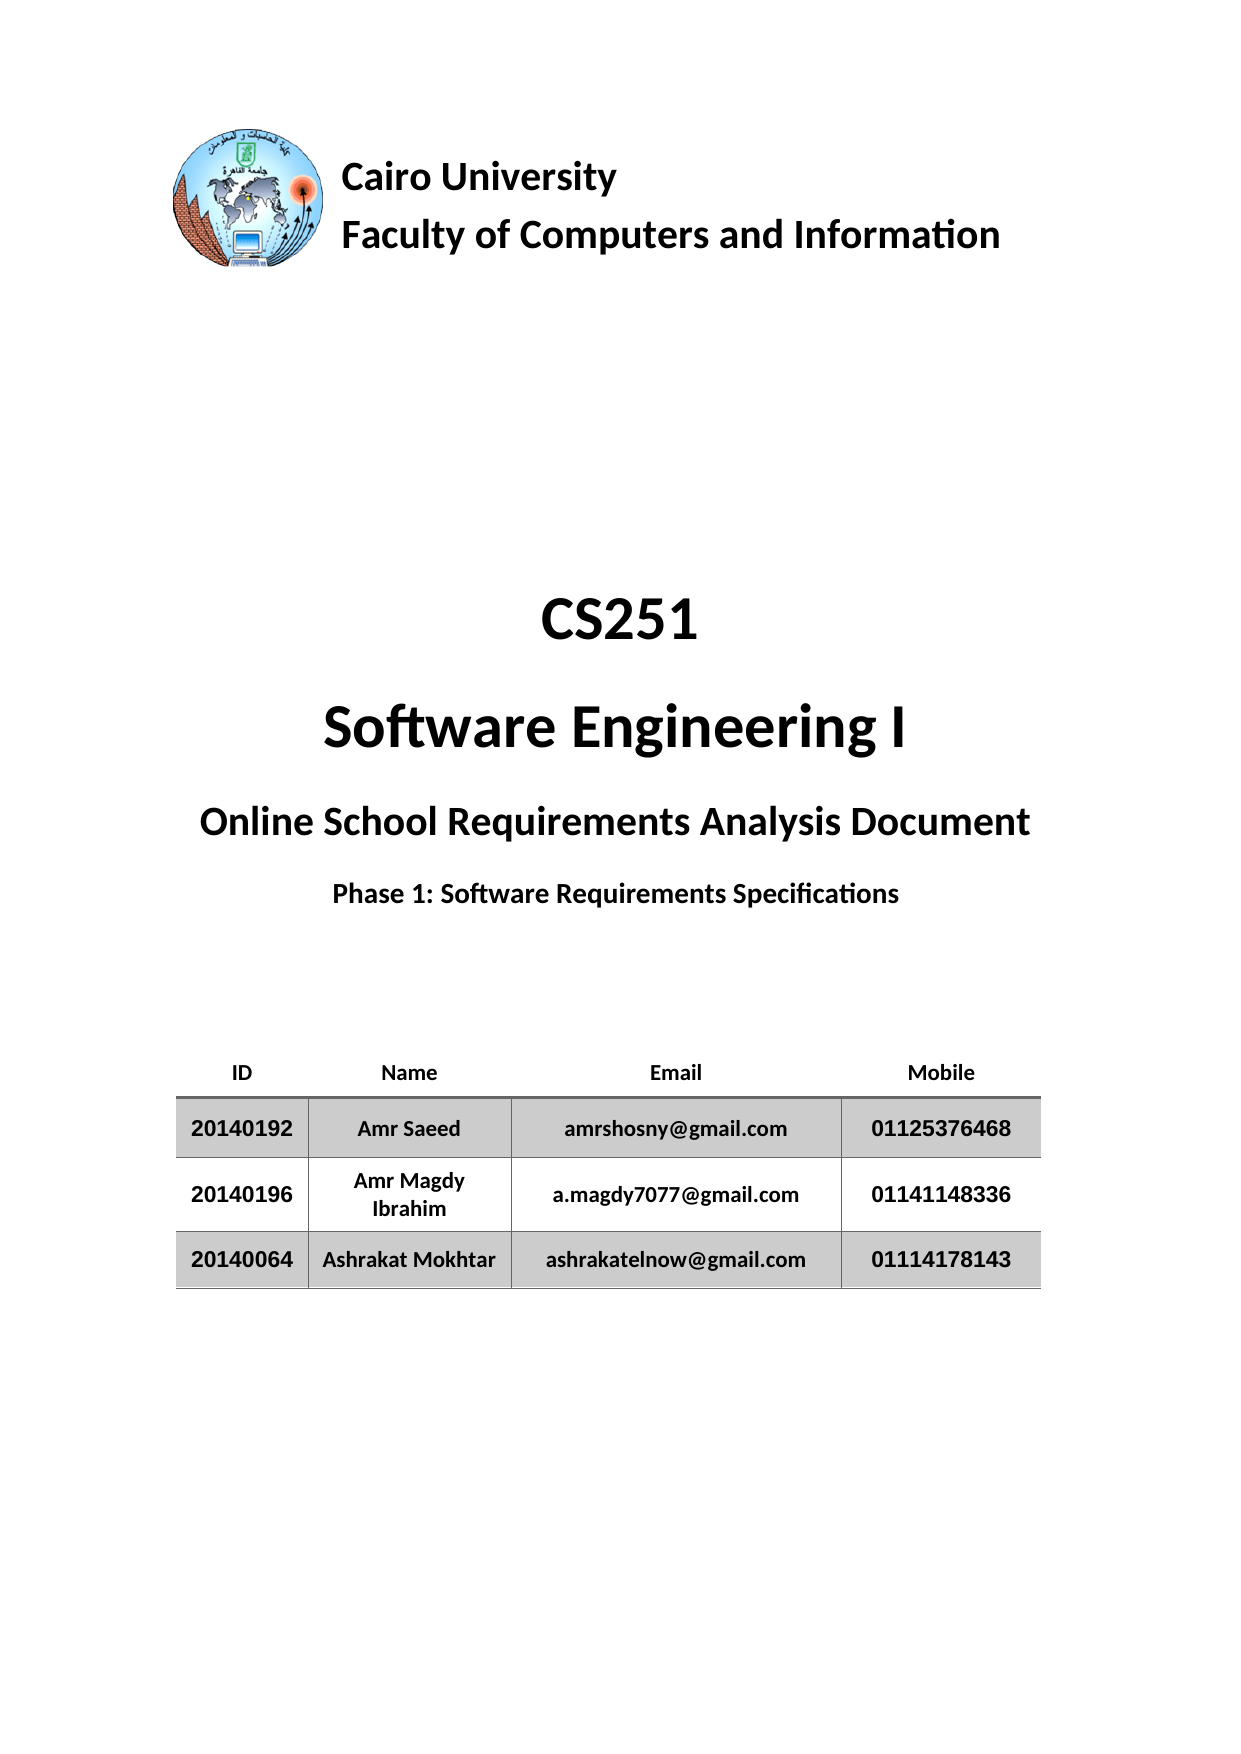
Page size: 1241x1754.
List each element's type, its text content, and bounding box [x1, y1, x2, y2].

table_header Name [308, 1048, 511, 1096]
table_cell Amr Magdy Ibrahim [309, 1158, 511, 1231]
table_header Mobile [842, 1048, 1041, 1096]
table_cell 20140196 [176, 1158, 308, 1231]
table_cell Amr Saeed [309, 1099, 511, 1157]
table_cell 01114178143 [842, 1232, 1041, 1287]
table_cell 01141148336 [842, 1158, 1041, 1231]
table_header Email [511, 1048, 842, 1096]
table_header ID [176, 1048, 308, 1096]
text Software Engineering I [143, 687, 1088, 763]
table_cell Ashrakat Mokhtar [309, 1232, 511, 1287]
table_cell 20140064 [176, 1232, 308, 1287]
text Cairo University Faculty of Computers and Information [294, 150, 1053, 259]
table_cell ashrakatelnow@gmail.com [512, 1232, 841, 1287]
table_cell 01125376468 [842, 1099, 1041, 1157]
text Phase 1: Software Requirements Specifications [161, 875, 1071, 910]
table_cell 20140192 [176, 1099, 308, 1157]
table_cell a.magdy7077@gmail.com [512, 1158, 841, 1231]
picture [173, 129, 323, 267]
text Online School Requirements Analysis Document [143, 795, 1088, 846]
table_cell amrshosny@gmail.com [512, 1099, 841, 1157]
text CS251 [187, 578, 1053, 655]
